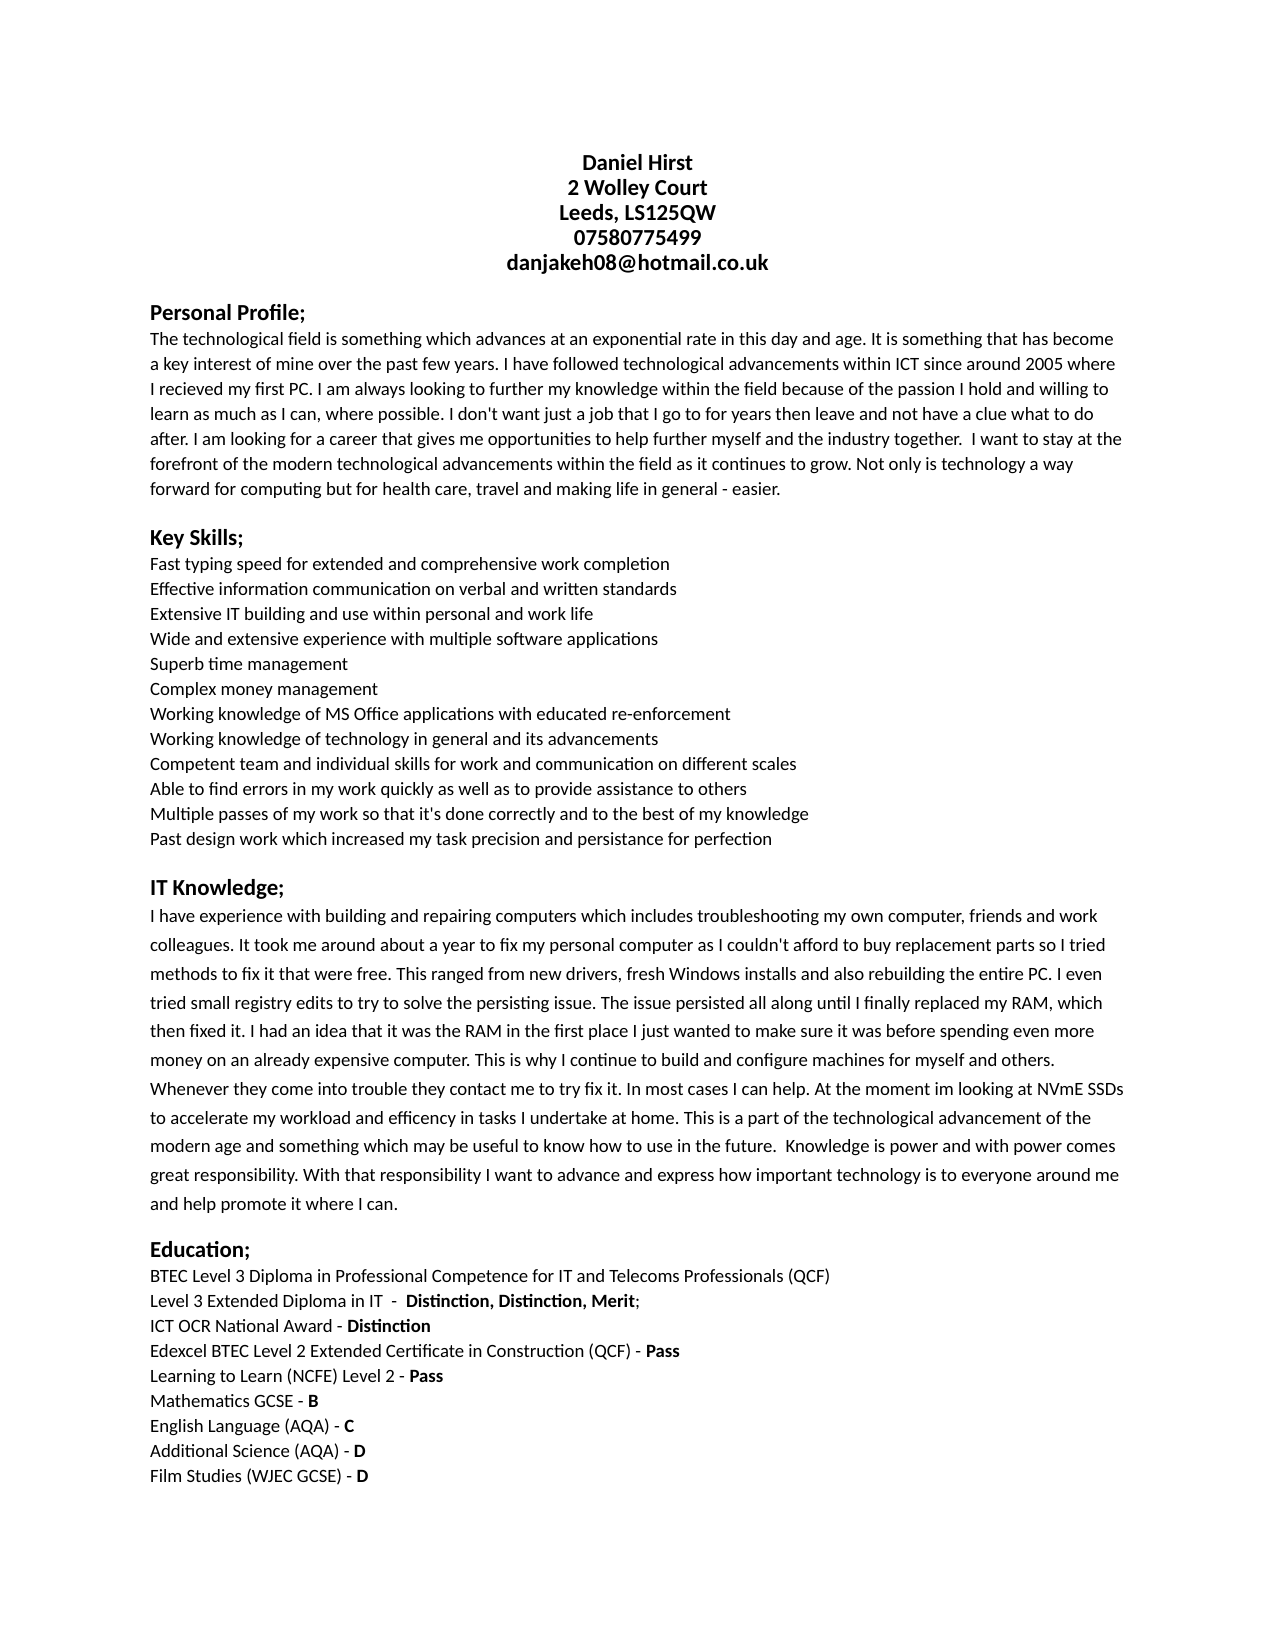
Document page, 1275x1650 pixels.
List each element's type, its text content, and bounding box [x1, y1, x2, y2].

text BTEC Level 3 Diploma in Professional Competence for IT and Telecoms Professionals (QCF) [150, 1262, 1125, 1287]
text Education; [150, 1237, 1125, 1262]
text Learning to Learn (NCFE) Level 2 - Pass [150, 1362, 1125, 1387]
text Working knowledge of technology in general and its advancements [150, 725, 1125, 750]
text Complex money management [150, 675, 1125, 700]
text Personal Profile; [150, 300, 1125, 325]
text Fast typing speed for extended and comprehensive work completion [150, 550, 1125, 575]
text Competent team and individual skills for work and communication on different scales [150, 750, 1125, 775]
text Level 3 Extended Diploma in IT - Distinction, Distinction, Merit; [150, 1287, 1125, 1312]
text Daniel Hirst [150, 150, 1125, 175]
text ICT OCR National Award - Distinction [150, 1312, 1125, 1337]
text Leeds, LS125QW [150, 200, 1125, 225]
text Working knowledge of MS Office applications with educated re-enforcement [150, 700, 1125, 725]
text Multiple passes of my work so that it's done correctly and to the best of my knowledge [150, 800, 1125, 825]
text Extensive IT building and use within personal and work life [150, 600, 1125, 625]
text Mathematics GCSE - B [150, 1387, 1125, 1412]
text Film Studies (WJEC GCSE) - D [150, 1462, 1125, 1487]
text Effective information communication on verbal and written standards [150, 575, 1125, 600]
text Superb time management [150, 650, 1125, 675]
text Additional Science (AQA) - D [150, 1437, 1125, 1462]
text English Language (AQA) - C [150, 1412, 1125, 1437]
text 07580775499 [150, 225, 1125, 250]
text I have experience with building and repairing computers which includes troubleshooting my own computer, friends and work colleagues. It took me around about a year to fix my personal computer as I couldn't afford to buy replacement parts so I tried methods to fix it that were free. This ranged from new drivers, fresh Windows installs and also rebuilding the entire PC. I even tried small registry edits to try to solve the persisting issue. The issue persisted all along until I finally replaced my RAM, which then fixed it. I had an idea that it was the RAM in the first place I just wanted to make sure it was before spending even more money on an already expensive computer. This is why I continue to build and configure machines for myself and others. Whenever they come into trouble they contact me to try fix it. In most cases I can help. At the moment im looking at NVmE SSDs to accelerate my workload and efficency in tasks I undertake at home. This is a part of the technological advancement of the modern age and something which may be useful to know how to use in the future. Knowledge is power and with power comes great responsibility. With that responsibility I want to advance and express how important technology is to everyone around me and help promote it where I can. [150, 900, 1125, 1216]
text Key Skills; [150, 525, 1125, 550]
text Edexcel BTEC Level 2 Extended Certificate in Construction (QCF) - Pass [150, 1337, 1125, 1362]
text 2 Wolley Court [150, 175, 1125, 200]
text The technological field is something which advances at an exponential rate in this day and age. It is something that has become a key interest of mine over the past few years. I have followed technological advancements within ICT since around 2005 where I recieved my first PC. I am always looking to further my knowledge within the field because of the passion I hold and willing to learn as much as I can, where possible. I don't want just a job that I go to for years then leave and not have a clue what to do after. I am looking for a career that gives me opportunities to help further myself and the industry together. I want to stay at the forefront of the modern technological advancements within the field as it continues to grow. Not only is technology a way forward for computing but for health care, travel and making life in general - easier. [150, 325, 1125, 500]
text Past design work which increased my task precision and persistance for perfection [150, 825, 1125, 850]
text Able to find errors in my work quickly as well as to provide assistance to others [150, 775, 1125, 800]
text IT Knowledge; [150, 875, 1125, 900]
text Wide and extensive experience with multiple software applications [150, 625, 1125, 650]
text danjakeh08@hotmail.co.uk [150, 250, 1125, 275]
